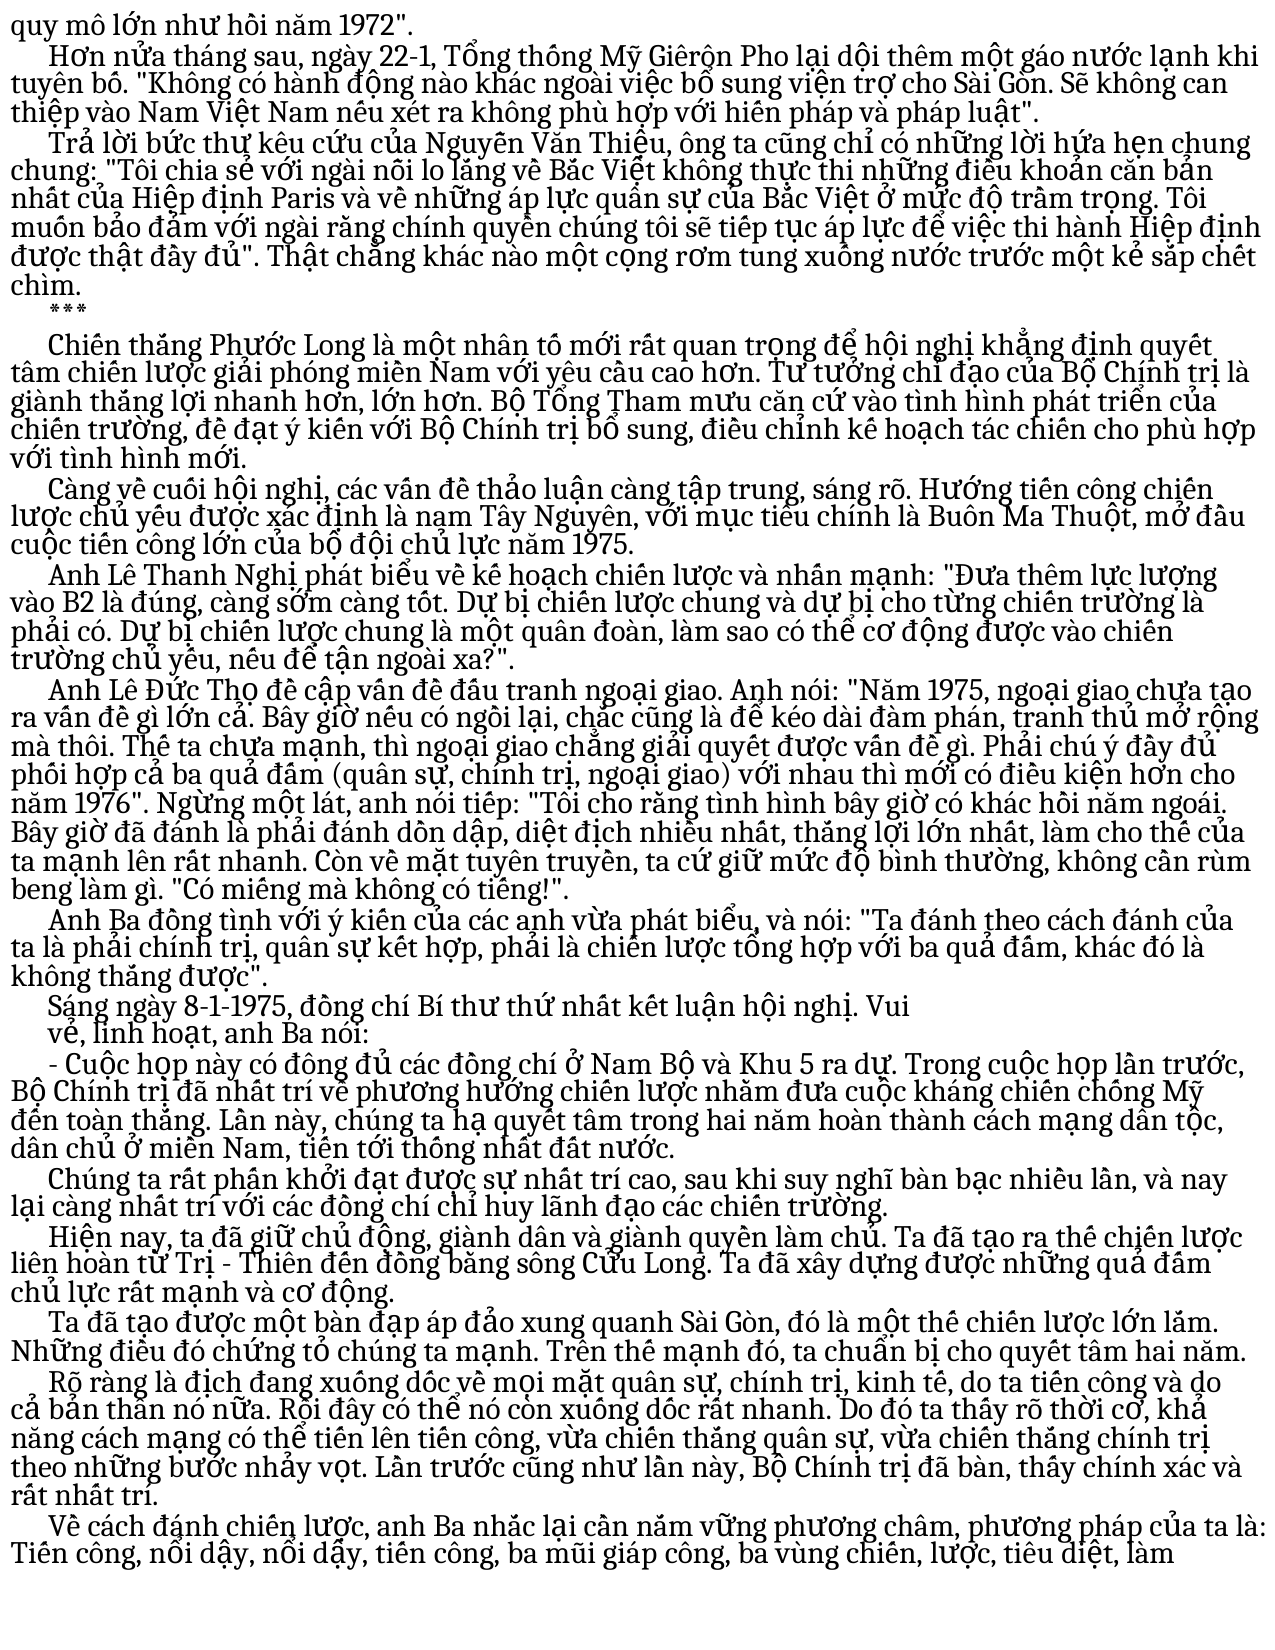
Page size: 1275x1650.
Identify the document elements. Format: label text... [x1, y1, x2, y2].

text Hiện nay, ta đã giữ chủ động, giành dân và giành quyền làm chủ. Ta đã tạo ra thế chiến lược liên hoàn từ Trị - Thiên đến đồng bằng sông Cửu Long. Ta đã xây dựng được những quả đấm chủ lực rất mạnh và cơ động. [10, 1224, 1258, 1310]
text Anh Lê Đức Thọ đề cập vấn đề đấu tranh ngoại giao. Anh nói: "Năm 1975, ngoại giao chưa tạo ra vấn đề gì lớn cả. Bây giờ nếu có ngồi lại, chắc cũng là để kéo dài đàm phán, tranh thủ mở rộng mà thôi. Thế ta chưa mạnh, thì ngoại giao chẳng giải quyết được vấn đề gì. Phải chú ý đầy đủ phối hợp cả ba quả đấm (quân sự, chính trị, ngoại giao) với nhau thì mới có điều kiện hơn cho năm 1976". Ngừng một lát, anh nói tiếp: "Tôi cho rằng tình hình bây giờ có khác hồi năm ngoái. Bây giờ đã đánh là phải đánh dồn dập, diệt địch nhiều nhất, thắng lợi lớn nhất, làm cho thế của ta mạnh lên rất nhanh. Còn về mặt tuyên truyền, ta cứ giữ mức độ bình thường, không cần rùm beng làm gì. "Có miếng mà không có tiếng!". [10, 678, 1267, 908]
text Trả lời bức thư kêu cứu của Nguyễn Văn Thiệu, ông ta cũng chỉ có những lời hứa hẹn chung chung: "Tôi chia sẻ với ngài nỗi lo lắng về Bắc Việt không thực thi những điều khoản căn bản nhất của Hiệp định Paris và về những áp lực quân sự của Bắc Việt ở mức độ trầm trọng. Tôi muốn bảo đảm với ngài rằng chính quyền chúng tôi sẽ tiếp tục áp lực để việc thi hành Hiệp định được thật đầy đủ". Thật chẳng khác nào một cọng rơm tung xuống nước trước một kẻ sắp chết chìm. [10, 130, 1267, 303]
text Hơn nửa tháng sau, ngày 22-1, Tổng thống Mỹ Giêrôn Pho lại dội thêm một gáo nước lạnh khi tuyên bố. "Không có hành động nào khác ngoài việc bổ sung viện trợ cho Sài Gòn. Sẽ không can thiệp vào Nam Việt Nam nếu xét ra không phù hợp với hiến pháp và pháp luật". [10, 44, 1275, 130]
text Rõ ràng là địch đang xuống dốc về mọi mặt quân sự, chính trị, kinh tế, do ta tiến công và do cả bản thân nó nữa. Rồi đây có thể nó còn xuống dốc rất nhanh. Do đó ta thấy rõ thời cơ, khả năng cách mạng có thể tiến lên tiến công, vừa chiến thắng quân sự, vừa chiến thắng chính trị theo những bước nhảy vọt. Lần trước cũng như lần này, Bộ Chính trị đã bàn, thấy chính xác và rất nhất trí. [10, 1370, 1256, 1513]
text Những điều đó chứng tỏ chúng ta mạnh. Trên thế mạnh đó, ta chuẩn bị cho quyết tâm hai năm. [10, 1338, 1275, 1368]
text *** [48, 303, 1275, 330]
text Chúng ta rất phấn khởi đạt được sự nhất trí cao, sau khi suy nghĩ bàn bạc nhiều lần, và nay lại càng nhất trí với các đồng chí chỉ huy lãnh đạo các chiến trường. [10, 1167, 1248, 1224]
list Cuộc họp này có đông đủ các đồng chí ở Nam Bộ và Khu 5 ra dự. Trong cuộc họp lần trước, Bộ Chính trị đã nhất trí về phương hướng chiến lược nhằm đưa cuộc kháng chiến chống Mỹ đến toàn thắng. Lần này, chúng ta hạ quyết tâm trong hai năm hoàn thành cách mạng dân tộc, dân chủ ở miền Nam, tiến tới thống nhất đất nước. [10, 1052, 1256, 1167]
text Anh Lê Thanh Nghị phát biểu về kế hoạch chiến lược và nhấn mạnh: "Đưa thêm lực lượng vào B2 là đúng, càng sớm càng tốt. Dự bị chiến lược chung và dự bị cho từng chiến trường là phải có. Dự bị chiến lược chung là một quân đoàn, làm sao có thể cơ động được vào chiến trường chủ yếu, nếu để tận ngoài xa?". [10, 563, 1267, 678]
text Sáng ngày 8-1-1975, đồng chí Bí thư thứ nhất kết luận hội nghị. Vui vẻ, linh hoạt, anh Ba nói: [48, 994, 929, 1051]
text quy mô lớn như hồi năm 1972". [10, 9, 1275, 42]
text Càng về cuối hội nghị, các vấn đề thảo luận càng tập trung, sáng rõ. Hướng tiến công chiến lược chủ yếu được xác định là nam Tây Nguyên, với mục tiêu chính là Buôn Ma Thuột, mở đầu cuộc tiến công lớn của bộ đội chủ lực năm 1975. [10, 476, 1258, 562]
text Anh Ba đồng tình với ý kiến của các anh vừa phát biểu, và nói: "Ta đánh theo cách đánh của ta là phải chính trị, quân sự kết hợp, phải là chiến lược tổng hợp với ba quả đấm, khác đó là không thắng được". [10, 908, 1257, 994]
text Về cách đánh chiến lược, anh Ba nhắc lại cần nắm vững phương châm, phương pháp của ta là: Tiến công, nổi dậy, nổi dậy, tiến công, ba mũi giáp công, ba vùng chiến, lược, tiêu diệt, làm [10, 1514, 1267, 1571]
text Chiến thắng Phước Long là một nhân tố mới rất quan trọng để hội nghị khẳng định quyết tâm chiến lược giải phóng miền Nam với yêu cầu cao hơn. Tư tưởng chỉ đạo của Bộ Chính trị là giành thắng lợi nhanh hơn, lớn hơn. Bộ Tổng Tham mưu căn cứ vào tình hình phát triển của chiến trường, đề đạt ý kiến với Bộ Chính trị bổ sung, điều chỉnh kế hoạch tác chiến cho phù hợp với tình hình mới. [10, 332, 1265, 476]
text Ta đã tạo được một bàn đạp áp đảo xung quanh Sài Gòn, đó là một thế chiến lược lớn lắm. [48, 1310, 1275, 1338]
